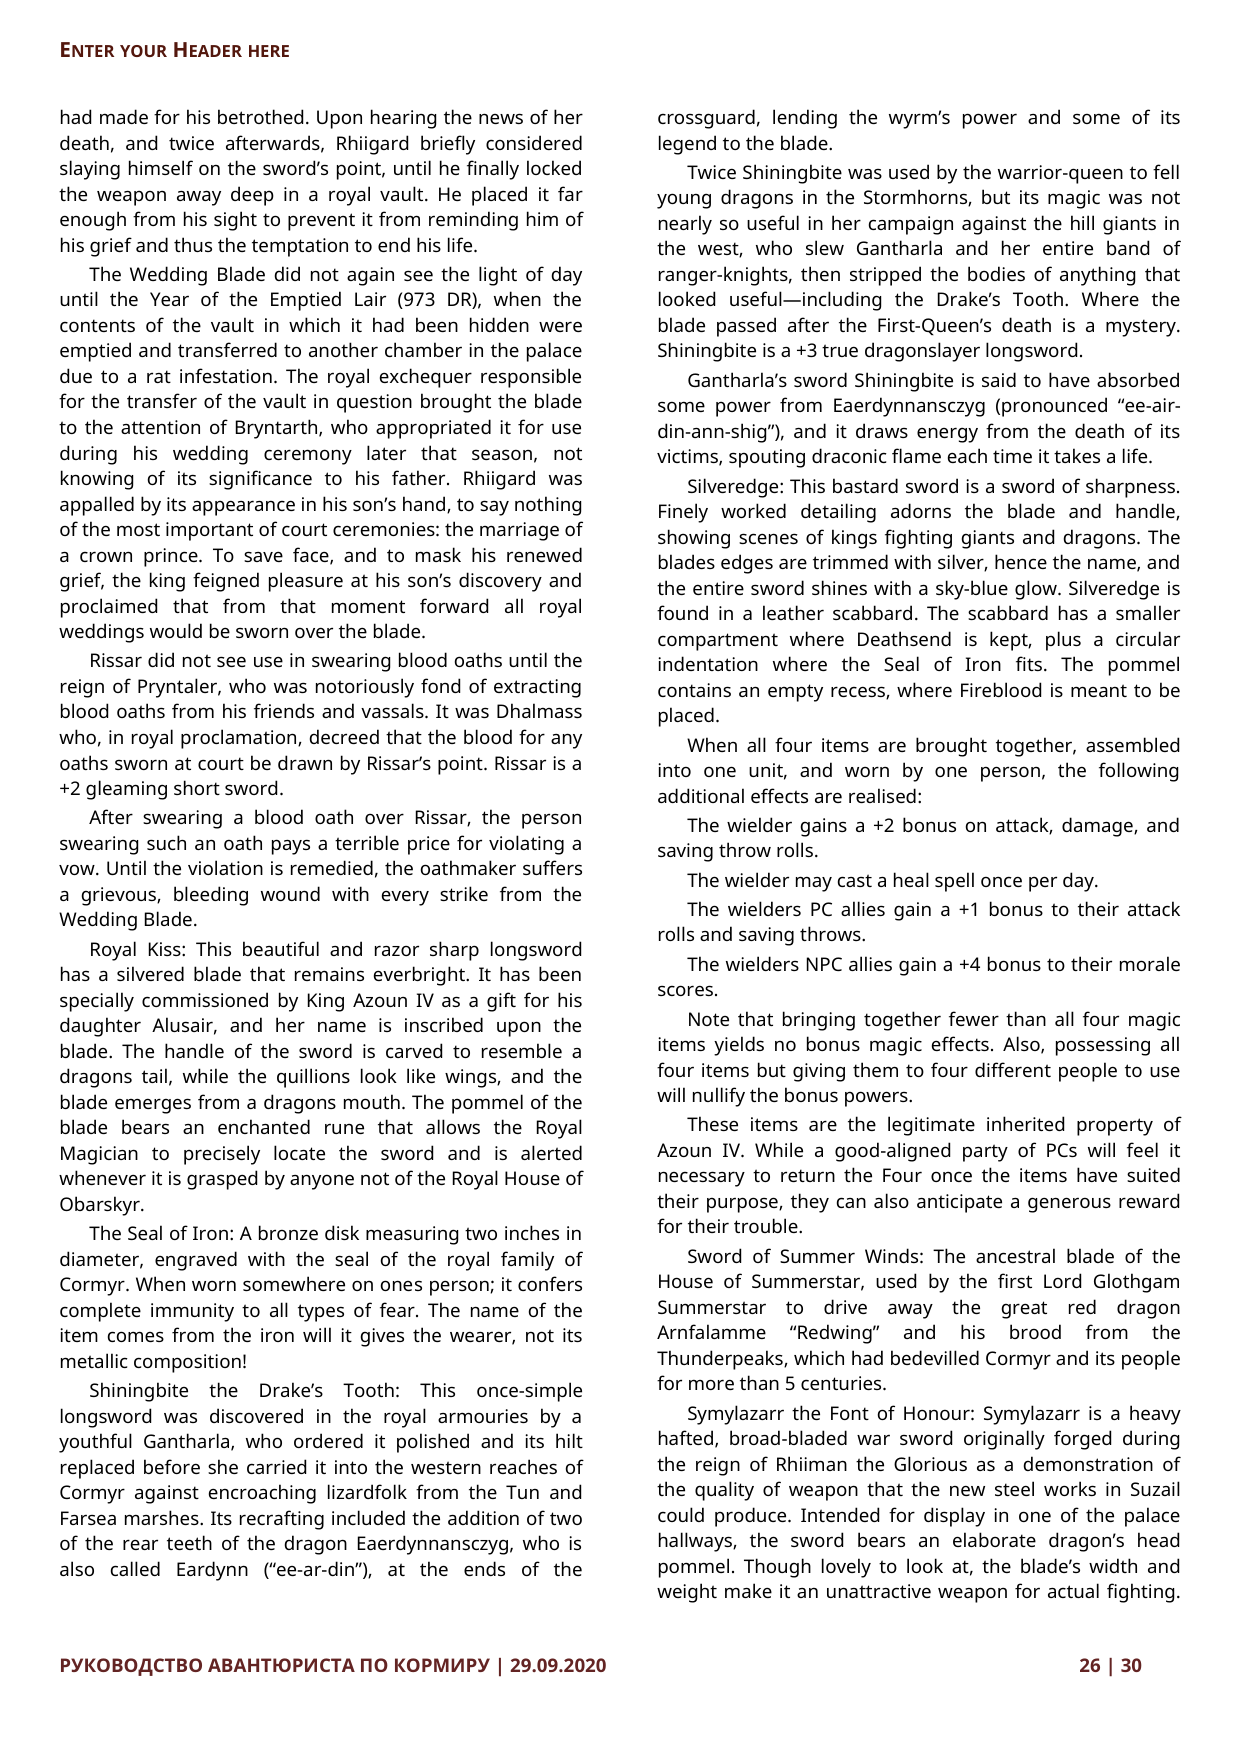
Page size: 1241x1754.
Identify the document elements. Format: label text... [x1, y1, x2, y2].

text The wielders NPC allies gain a +4 bonus to their morale scores. [657, 951, 1181, 1002]
text The Seal of Iron: A bronze disk measuring two inches in diameter, engraved with the seal of the royal family of Cormyr. When worn somewhere on ones person; it confers complete immunity to all types of fear. The name of the item comes from the iron will it gives the wearer, not its metallic composition! [59, 1221, 583, 1374]
text Silveredge: This bastard sword is a sword of sharpness. Finely worked detailing adorns the blade and handle, showing scenes of kings fighting giants and dragons. The blades edges are trimmed with silver, hence the name, and the entire sword shines with a sky-blue glow. Silveredge is found in a leather scabbard. The scabbard has a smaller compartment where Deathsend is kept, plus a circular indentation where the Seal of Iron fits. The pommel contains an empty recess, where Fireblood is meant to be placed. [657, 473, 1181, 728]
text When all four items are brought together, assembled into one unit, and worn by one person, the following additional effects are realised: [657, 732, 1181, 808]
text These items are the legitimate inherited property of Azoun IV. While a good-aligned party of PCs will feel it necessary to return the Four once the items have suited their purpose, they can also anticipate a generous reward for their trouble. [657, 1112, 1181, 1239]
text The wielders PC allies gain a +1 bonus to their attack rolls and saving throws. [657, 896, 1181, 947]
text Royal Kiss: This beautiful and razor sharp longsword has a silvered blade that remains everbright. It has been specially commissioned by King Azoun IV as a gift for his daughter Alusair, and her name is inscribed upon the blade. The handle of the sword is carved to resemble a dragons tail, while the quillions look like wings, and the blade emerges from a dragons mouth. The pommel of the blade bears an enchanted rune that allows the Royal Magician to precisely locate the sword and is alerted whenever it is grasped by anyone not of the Royal House of Obarskyr. [59, 936, 583, 1217]
text The wielder gains a +2 bonus on attack, damage, and saving throw rolls. [657, 812, 1181, 863]
text Gantharla’s sword Shiningbite is said to have absorbed some power from Eaerdynnansczyg (pronounced “ee-air-din-ann-shig”), and it draws energy from the death of its victims, spouting draconic flame each time it takes a life. [657, 367, 1181, 469]
text The Wedding Blade did not again see the light of day until the Year of the Emptied Lair (973 DR), when the contents of the vault in which it had been hidden were emptied and transferred to another chamber in the palace due to a rat infestation. The royal exchequer responsible for the transfer of the vault in question brought the blade to the attention of Bryntarth, who appropriated it for use during his wedding ceremony later that season, not knowing of its significance to his father. Rhiigard was appalled by its appearance in his son’s hand, to say nothing of the most important of court ceremonies: the marriage of a crown prince. To save face, and to mask his renewed grief, the king feigned pleasure at his son’s discovery and proclaimed that from that moment forward all royal weddings would be sworn over the blade. [59, 261, 583, 644]
text Shiningbite the Drake’s Tooth: This once-simple longsword was discovered in the royal armouries by a youthful Gantharla, who ordered it polished and its hilt replaced before she carried it into the western reaches of Cormyr against encroaching lizardfolk from the Tun and Farsea marshes. Its recrafting included the addition of two of the rear teeth of the dragon Eaerdynnansczyg, who is also called Eardynn (“ee-ar-din”), at the ends of the crossguard, lending the wyrm’s power and some of its legend to the blade. [59, 1377, 583, 1582]
text Rissar did not see use in swearing blood oaths until the reign of Pryntaler, who was notoriously fond of extracting blood oaths from his friends and vassals. It was Dhalmass who, in royal proclamation, decreed that the blood for any oaths sworn at court be drawn by Rissar’s point. Rissar is a +2 gleaming short sword. [59, 648, 583, 801]
text After swearing a blood oath over Rissar, the person swearing such an oath pays a terrible price for violating a vow. Until the violation is remedied, the oathmaker suffers a grievous, bleeding wound with every strike from the Wedding Blade. [59, 805, 583, 932]
text The wielder may cast a heal spell once per day. [657, 867, 1181, 892]
text Sword of Summer Winds: The ancestral blade of the House of Summerstar, used by the first Lord Glothgam Summerstar to drive away the great red dragon Arnfalamme “Redwing” and his brood from the Thunderpeaks, which had bedevilled Cormyr and its people for more than 5 centuries. [657, 1243, 1181, 1396]
text Twice Shiningbite was used by the warrior-queen to fell young dragons in the Stormhorns, but its magic was not nearly so useful in her campaign against the hill giants in the west, who slew Gantharla and her entire band of ranger-knights, then stripped the bodies of anything that looked useful—including the Drake’s Tooth. Where the blade passed after the First-Queen’s death is a mystery. Shiningbite is a +3 true dragonslayer longsword. [657, 159, 1181, 363]
text Note that bringing together fewer than all four magic items yields no bonus magic effects. Also, possessing all four items but giving them to four different people to use will nullify the bonus powers. [657, 1006, 1181, 1108]
